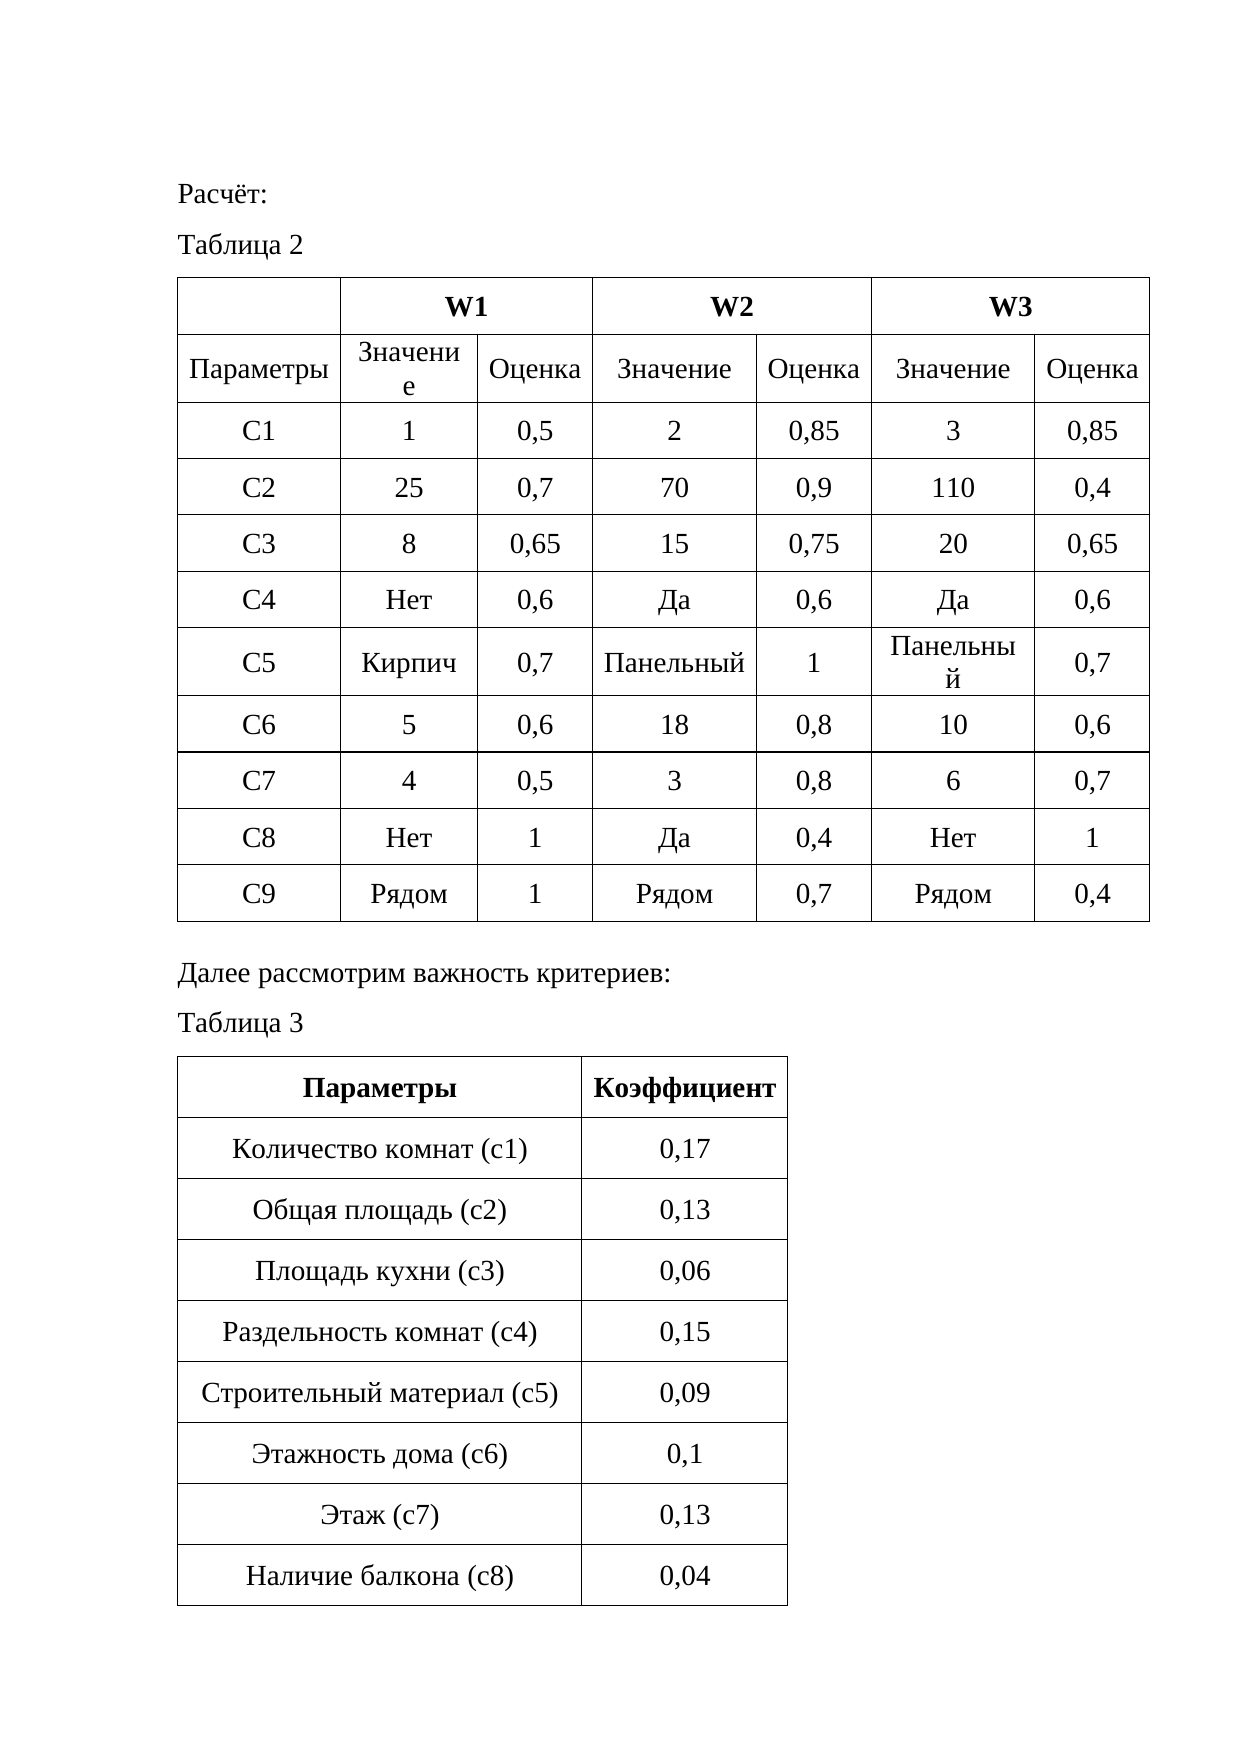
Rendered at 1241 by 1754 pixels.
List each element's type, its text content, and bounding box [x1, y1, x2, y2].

table_cell Да [872, 572, 1034, 627]
table_header [178, 278, 340, 333]
table_cell Раздельность комнат (с4) [178, 1301, 581, 1361]
table_cell Строительный материал (с5) [178, 1362, 581, 1422]
table_cell 0,5 [478, 403, 592, 458]
table_header Коэффициент [582, 1057, 787, 1117]
table_cell 110 [872, 459, 1034, 514]
table_cell 0,04 [582, 1545, 787, 1605]
table_cell C6 [178, 696, 340, 751]
table_cell 10 [872, 696, 1034, 751]
table_cell Рядом [872, 865, 1034, 921]
table_cell Да [593, 809, 756, 864]
table_cell Значение [872, 335, 1034, 402]
table_cell 1 [1035, 809, 1149, 864]
table_cell 25 [341, 459, 477, 514]
table_cell 1 [757, 628, 871, 695]
table_cell Нет [341, 809, 477, 864]
table_header W3 [872, 278, 1149, 333]
table_cell 0,17 [582, 1118, 787, 1178]
table_cell C4 [178, 572, 340, 627]
table_cell 0,09 [582, 1362, 787, 1422]
table_cell 0,6 [757, 572, 871, 627]
table_cell 2 [593, 403, 756, 458]
table_cell 1 [478, 865, 592, 921]
table_cell С2 [178, 459, 340, 514]
table_cell С9 [178, 865, 340, 921]
table_cell 3 [872, 403, 1034, 458]
table_cell Рядом [593, 865, 756, 921]
table_cell 0,5 [478, 753, 592, 808]
table_cell 0,7 [1035, 753, 1149, 808]
table_cell 5 [341, 696, 477, 751]
table_cell Оценка [478, 335, 592, 402]
table_header W2 [593, 278, 871, 333]
table_cell 0,7 [478, 459, 592, 514]
table_cell Нет [341, 572, 477, 627]
table_cell 0,8 [757, 696, 871, 751]
table_cell 0,7 [757, 865, 871, 921]
table_cell Оценка [757, 335, 871, 402]
table_cell 15 [593, 515, 756, 571]
text Далее рассмотрим важность критериев: [177, 955, 1152, 989]
table_cell 0,85 [1035, 403, 1149, 458]
table_cell 18 [593, 696, 756, 751]
table_cell 0,7 [478, 628, 592, 695]
table_cell 0,4 [1035, 459, 1149, 514]
table_cell 0,65 [478, 515, 592, 571]
table_cell 6 [872, 753, 1034, 808]
table_cell Панельный [593, 628, 756, 695]
table_cell 0,13 [582, 1179, 787, 1239]
table_cell Общая площадь (с2) [178, 1179, 581, 1239]
table_cell С1 [178, 403, 340, 458]
table_cell С3 [178, 515, 340, 571]
table_cell 3 [593, 753, 756, 808]
table_cell 0,6 [478, 696, 592, 751]
table_cell 0,7 [1035, 628, 1149, 695]
table_cell Значение [341, 335, 477, 402]
table_cell 0,85 [757, 403, 871, 458]
text Таблица 2 [177, 227, 1152, 260]
table_cell 20 [872, 515, 1034, 571]
table_cell 0,6 [1035, 572, 1149, 627]
table_cell С7 [178, 753, 340, 808]
table_cell 1 [478, 809, 592, 864]
table_cell Кирпич [341, 628, 477, 695]
table_cell 1 [341, 403, 477, 458]
table_cell 8 [341, 515, 477, 571]
table_cell Площадь кухни (с3) [178, 1240, 581, 1300]
table_cell Количество комнат (с1) [178, 1118, 581, 1178]
table_cell 0,9 [757, 459, 871, 514]
table_cell Этажность дома (с6) [178, 1423, 581, 1483]
table_cell Параметры [178, 335, 340, 402]
table_cell 0,4 [1035, 865, 1149, 921]
table_cell 0,75 [757, 515, 871, 571]
table_cell Этаж (с7) [178, 1484, 581, 1544]
table_cell Наличие балкона (с8) [178, 1545, 581, 1605]
table_header Параметры [178, 1057, 581, 1117]
table_cell Значение [593, 335, 756, 402]
table_cell 70 [593, 459, 756, 514]
table_cell Рядом [341, 865, 477, 921]
table_cell 0,1 [582, 1423, 787, 1483]
table_cell 0,6 [478, 572, 592, 627]
table_cell 0,06 [582, 1240, 787, 1300]
text Таблица 3 [177, 1005, 1152, 1039]
table_cell 0,4 [757, 809, 871, 864]
table_cell 0,13 [582, 1484, 787, 1544]
table_cell Нет [872, 809, 1034, 864]
table_cell С8 [178, 809, 340, 864]
table_cell 4 [341, 753, 477, 808]
table_cell Да [593, 572, 756, 627]
table_cell 0,8 [757, 753, 871, 808]
table_cell Оценка [1035, 335, 1149, 402]
table_header W1 [341, 278, 592, 333]
table_cell 0,15 [582, 1301, 787, 1361]
table_cell 0,65 [1035, 515, 1149, 571]
table_cell C5 [178, 628, 340, 695]
table_cell Панельный [872, 628, 1034, 695]
text Расчёт: [177, 177, 1152, 210]
table_cell 0,6 [1035, 696, 1149, 751]
